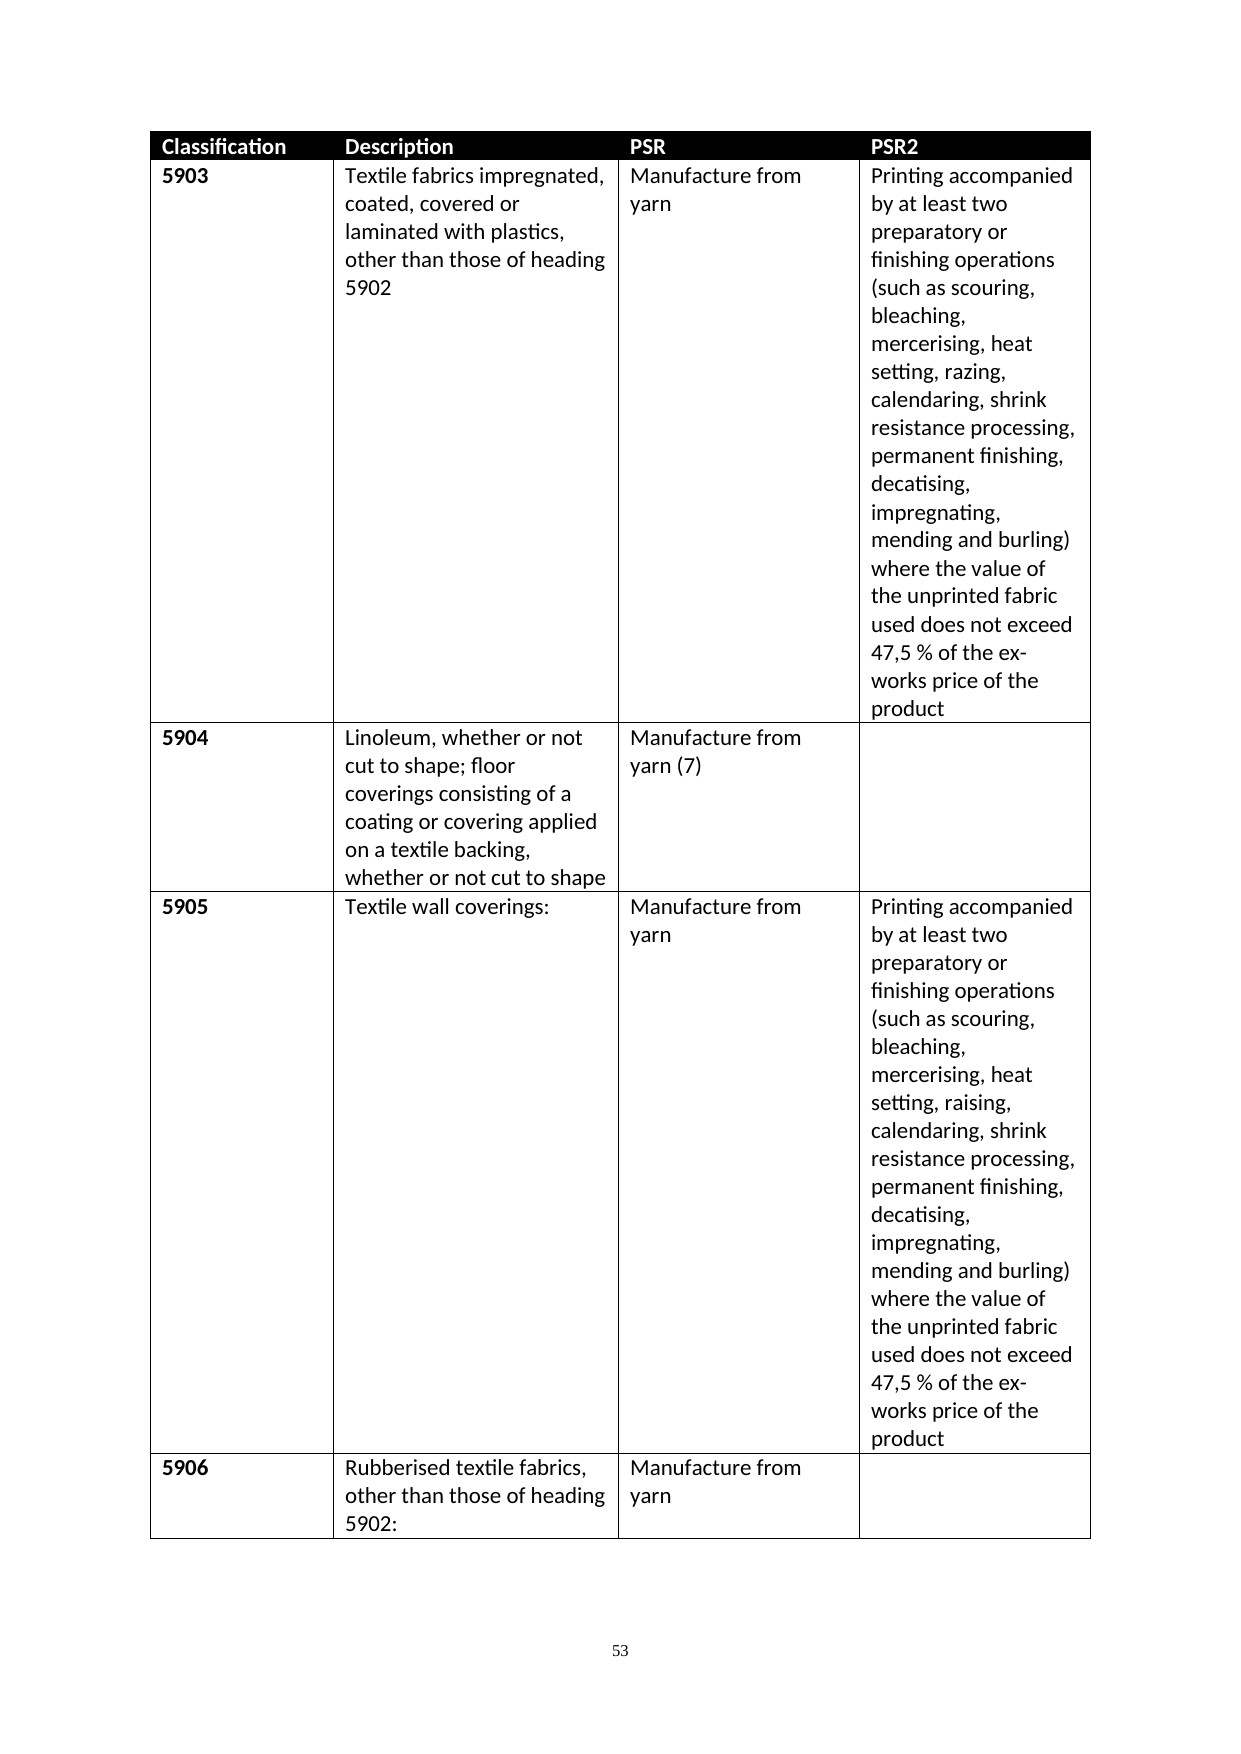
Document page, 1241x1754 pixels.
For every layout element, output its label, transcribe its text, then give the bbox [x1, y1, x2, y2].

table_cell 5903 [151, 160, 333, 722]
table_header Classification [151, 132, 333, 160]
table_cell Linoleum, whether or not cut to shape; floor coverings consisting of a coating or covering applied on a textile backing, whether or not cut to shape [334, 723, 618, 891]
table_cell Textile wall coverings: [334, 892, 618, 1452]
table_cell Manufacture from yarn (7) [619, 723, 859, 891]
table_header PSR2 [860, 132, 1090, 160]
table_cell [860, 1454, 1090, 1537]
table_cell Manufacture from yarn [619, 892, 859, 1452]
table_header PSR [619, 132, 859, 160]
table_cell Printing accompanied by at least two preparatory or finishing operations (such as scouring, bleaching, mercerising, heat setting, raising, calendaring, shrink resistance processing, permanent finishing, decatising, impregnating, mending and burling) where the value of the unprinted fabric used does not exceed 47,5 % of the ex-works price of the product [860, 892, 1090, 1452]
table_cell Printing accompanied by at least two preparatory or finishing operations (such as scouring, bleaching, mercerising, heat setting, razing, calendaring, shrink resistance processing, permanent finishing, decatising, impregnating, mending and burling) where the value of the unprinted fabric used does not exceed 47,5 % of the ex-works price of the product [860, 160, 1090, 722]
table_cell Manufacture from yarn [619, 1454, 859, 1537]
table_cell 5906 [151, 1454, 333, 1537]
table_cell 5905 [151, 892, 333, 1452]
table_header Description [334, 132, 618, 160]
table_cell Textile fabrics impregnated, coated, covered or laminated with plastics, other than those of heading 5902 [334, 160, 618, 722]
table_cell 5904 [151, 723, 333, 891]
table_cell Rubberised textile fabrics, other than those of heading 5902: [334, 1454, 618, 1537]
table_cell [860, 723, 1090, 891]
table_cell Manufacture from yarn [619, 160, 859, 722]
